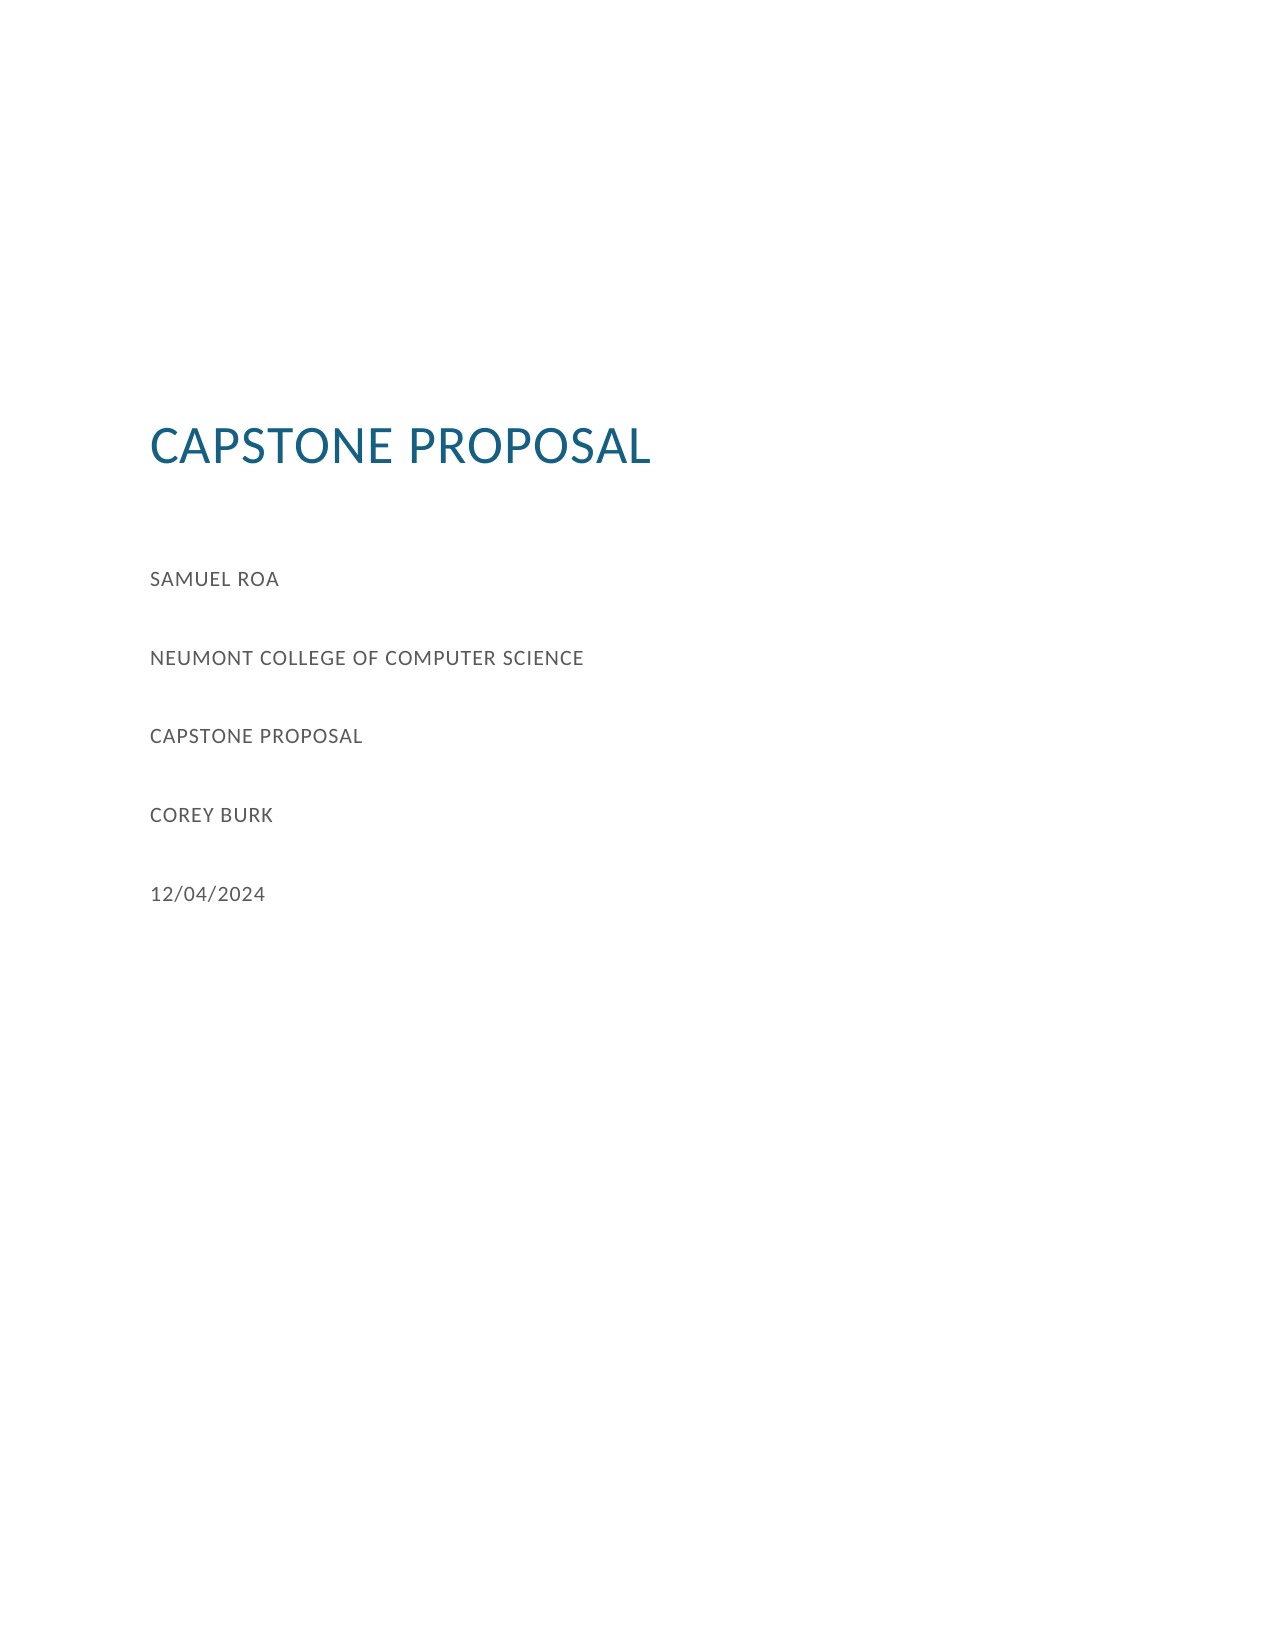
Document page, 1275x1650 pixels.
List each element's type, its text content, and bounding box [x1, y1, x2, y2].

subtitle Capstone Proposal [150, 723, 1125, 749]
subtitle Samuel Roa [150, 565, 1125, 592]
subtitle 12/04/2024 [150, 880, 1125, 907]
title Capstone Proposal [150, 410, 1125, 477]
subtitle Neumont College of Computer Science [150, 644, 1125, 671]
subtitle Corey Burk [150, 801, 1125, 828]
